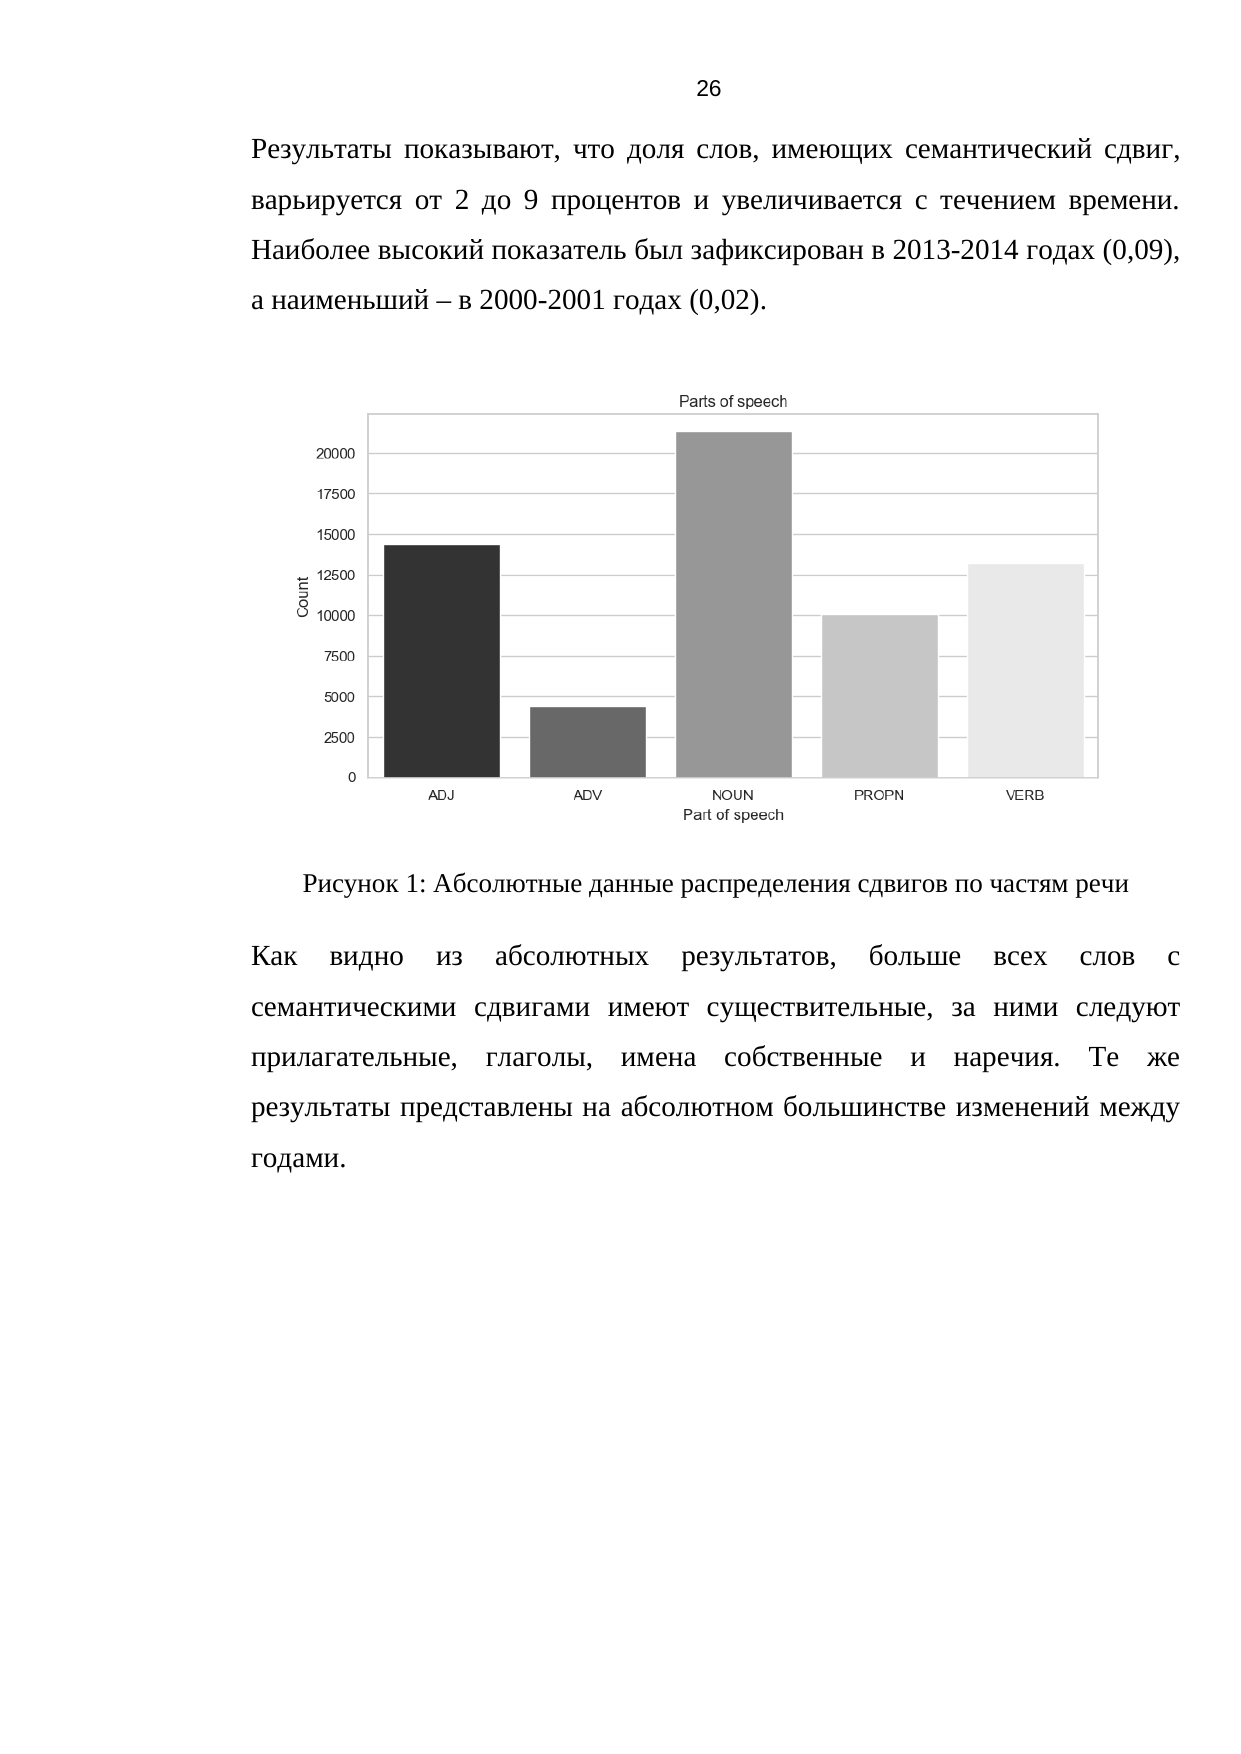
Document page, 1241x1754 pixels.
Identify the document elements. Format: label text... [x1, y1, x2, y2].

text Результаты показывают, что доля слов, имеющих семантический сдвиг, варьируется от 2 до 9 процентов и увеличивается с течением времени. Наиболее высокий показатель был зафиксирован в 2013-2014 годах (0,09), а наименьший – в 2000-2001 годах (0,02). [251, 132, 1181, 316]
picture [250, 357, 1192, 829]
text Рисунок 1: Абсолютные данные распределения сдвигов по частям речи [251, 867, 1181, 898]
text Как видно из абсолютных результатов, больше всех слов с семантическими сдвигами имеют существительные, за ними следуют прилагательные, глаголы, имена собственные и наречия. Те же результаты представлены на абсолютном большинстве изменений между годами. [251, 938, 1181, 1173]
